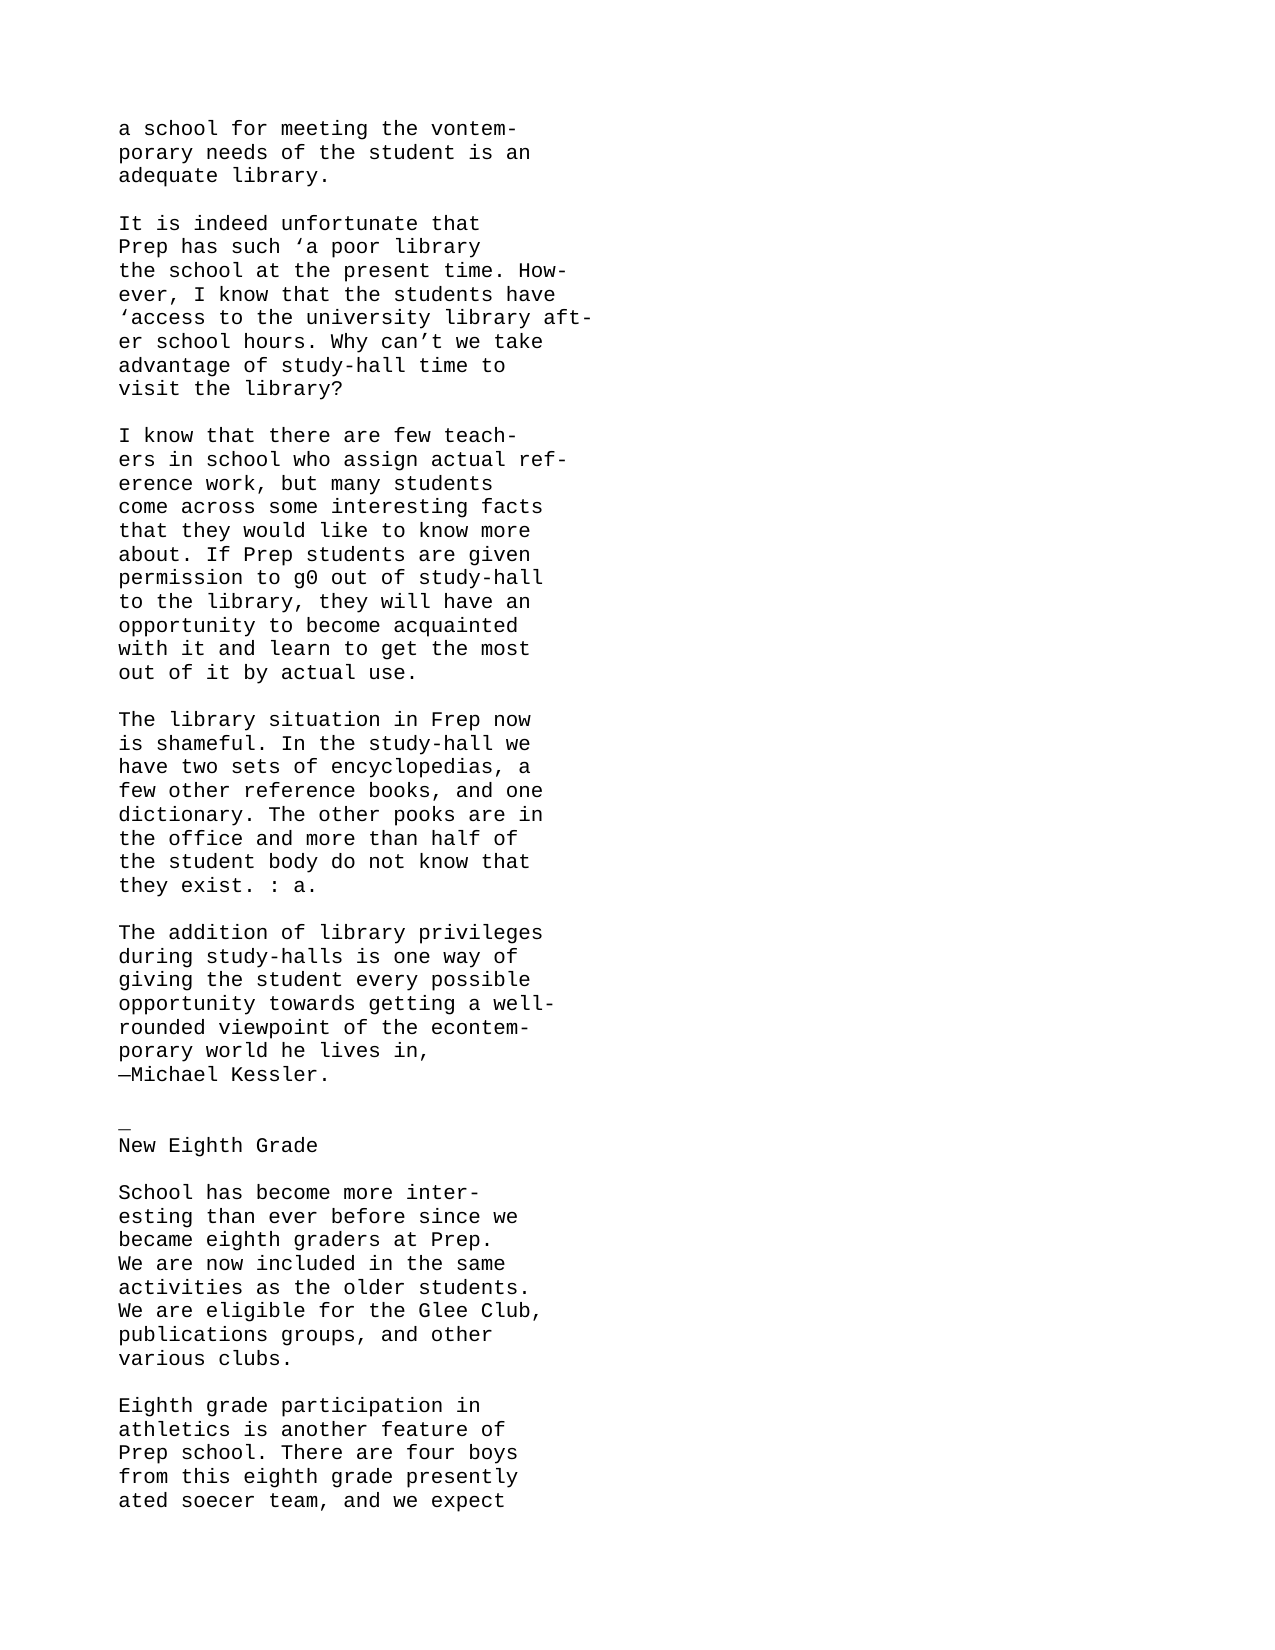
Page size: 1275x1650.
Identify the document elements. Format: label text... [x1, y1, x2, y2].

text erence work, but many students [118, 473, 1157, 496]
text Prep school. There are four boys [118, 1442, 1157, 1466]
text a school for meeting the vontem- [118, 118, 1157, 142]
text athletics is another feature of [118, 1419, 1157, 1442]
text out of it by actual use. [118, 662, 1157, 686]
text few other reference books, and one [118, 780, 1157, 804]
text activities as the older students. [118, 1277, 1157, 1300]
text various clubs. [118, 1348, 1157, 1371]
text School has become more inter- [118, 1182, 1157, 1206]
text advantage of study-hall time to [118, 354, 1157, 378]
text Prep has such ‘a poor library [118, 236, 1157, 260]
text come across some interesting facts [118, 496, 1157, 520]
text ‘access to the university library aft- [118, 307, 1157, 331]
text _ [118, 1111, 1157, 1135]
text is shameful. In the study-hall we [118, 733, 1157, 757]
text porary needs of the student is an [118, 142, 1157, 165]
text er school hours. Why can’t we take [118, 331, 1157, 354]
text esting than ever before since we [118, 1206, 1157, 1229]
text porary world he lives in, [118, 1040, 1157, 1064]
text adequate library. [118, 165, 1157, 189]
text ated soecer team, and we expect [118, 1489, 1157, 1513]
text Eighth grade participation in [118, 1395, 1157, 1419]
text permission to g0 out of study-hall [118, 567, 1157, 591]
text during study-halls is one way of [118, 946, 1157, 969]
text publications groups, and other [118, 1324, 1157, 1348]
text have two sets of encyclopedias, a [118, 757, 1157, 780]
text giving the student every possible [118, 969, 1157, 993]
text rounded viewpoint of the econtem- [118, 1017, 1157, 1040]
text about. If Prep students are given [118, 544, 1157, 567]
text ers in school who assign actual ref- [118, 449, 1157, 473]
text It is indeed unfortunate that [118, 213, 1157, 236]
text the school at the present time. How- [118, 260, 1157, 284]
text visit the library? [118, 378, 1157, 402]
text with it and learn to get the most [118, 638, 1157, 662]
text opportunity to become acquainted [118, 615, 1157, 638]
text that they would like to know more [118, 520, 1157, 544]
text to the library, they will have an [118, 591, 1157, 615]
text The addition of library privileges [118, 922, 1157, 946]
text We are now included in the same [118, 1253, 1157, 1277]
text The library situation in Frep now [118, 709, 1157, 733]
text opportunity towards getting a well- [118, 993, 1157, 1017]
text they exist. : a. [118, 875, 1157, 898]
text from this eighth grade presently [118, 1466, 1157, 1489]
text became eighth graders at Prep. [118, 1229, 1157, 1253]
text dictionary. The other pooks are in [118, 804, 1157, 827]
text New Eighth Grade [118, 1135, 1157, 1158]
text We are eligible for the Glee Club, [118, 1300, 1157, 1324]
text ever, I know that the students have [118, 284, 1157, 307]
text —Michael Kessler. [118, 1064, 1157, 1088]
text the student body do not know that [118, 851, 1157, 875]
text I know that there are few teach- [118, 426, 1157, 449]
text the office and more than half of [118, 827, 1157, 851]
